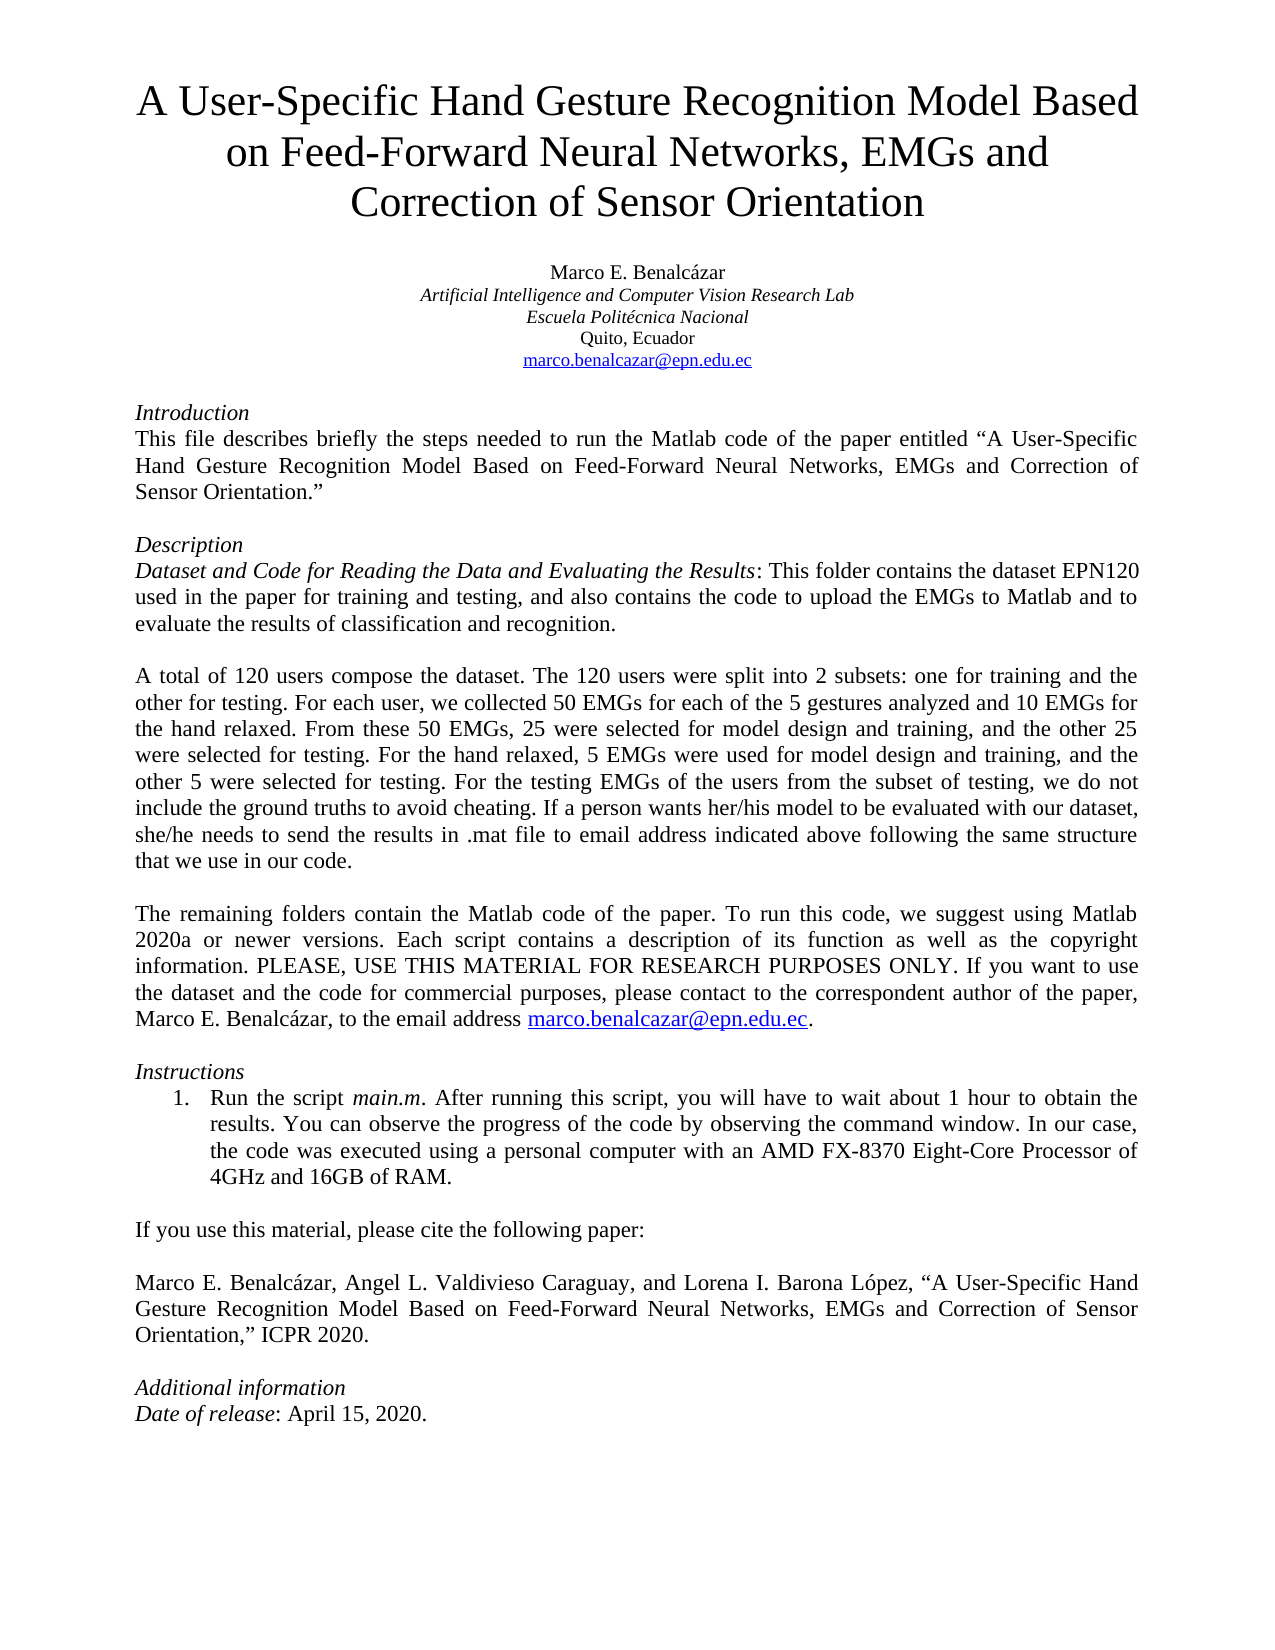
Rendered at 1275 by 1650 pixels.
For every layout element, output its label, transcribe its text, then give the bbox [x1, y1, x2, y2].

text Marco E. Benalcázar Artificial Intelligence and Computer Vision Research Lab [135, 260, 1140, 306]
text If you use this material, please cite the following paper: [135, 1216, 1140, 1242]
text Marco E. Benalcázar, Angel L. Valdivieso Caraguay, and Lorena I. Barona López, “A User-Specific Hand Gesture Recognition Model Based on Feed-Forward Neural Networks, EMGs and Correction of Sensor Orientation,” ICPR 2020. [135, 1269, 1140, 1348]
text The remaining folders contain the Matlab code of the paper. To run this code, we suggest using Matlab 2020a or newer versions. Each script contains a description of its function as well as the copyright information. PLEASE, USE THIS MATERIAL FOR RESEARCH PURPOSES ONLY. If you want to use the dataset and the code for commercial purposes, please contact to the correspondent author of the paper, Marco E. Benalcázar, to the email address marco.benalcazar@epn.edu.ec. [135, 900, 1140, 1031]
text Instructions [135, 1058, 1140, 1084]
list Run the script main.m. After running this script, you will have to wait about 1 hour to obtain the results. You can observe the progress of the code by observing the command window. In our case, the code was executed using a personal computer with an AMD FX-8370 Eight-Core Processor of 4GHz and 16GB of RAM. [172, 1084, 1140, 1189]
text This file describes briefly the steps needed to run the Matlab code of the paper entitled “A User-Specific Hand Gesture Recognition Model Based on Feed-Forward Neural Networks, EMGs and Correction of Sensor Orientation.” [135, 425, 1140, 504]
text Additional information [135, 1374, 1140, 1400]
text Dataset and Code for Reading the Data and Evaluating the Results: This folder contains the dataset EPN120 used in the paper for training and testing, and also contains the code to upload the EMGs to Matlab and to evaluate the results of classification and recognition. [135, 557, 1140, 636]
text Escuela Politécnica Nacional Quito, Ecuador marco.benalcazar@epn.edu.ec [135, 306, 1140, 370]
text A total of 120 users compose the dataset. The 120 users were split into 2 subsets: one for training and the other for testing. For each user, we collected 50 EMGs for each of the 5 gestures analyzed and 10 EMGs for the hand relaxed. From these 50 EMGs, 25 were selected for model design and training, and the other 25 were selected for testing. For the hand relaxed, 5 EMGs were used for model design and training, and the other 5 were selected for testing. For the testing EMGs of the users from the subset of testing, we do not include the ground truths to avoid cheating. If a person wants her/his model to be evaluated with our dataset, she/he needs to send the results in .mat file to email address indicated above following the same structure that we use in our code. [135, 662, 1140, 873]
text A User-Specific Hand Gesture Recognition Model Based on Feed-Forward Neural Networks, EMGs and Correction of Sensor Orientation [135, 75, 1140, 226]
text Description [135, 531, 1140, 557]
text Date of release: April 15, 2020. [135, 1400, 1140, 1427]
text Introduction [135, 399, 1140, 425]
